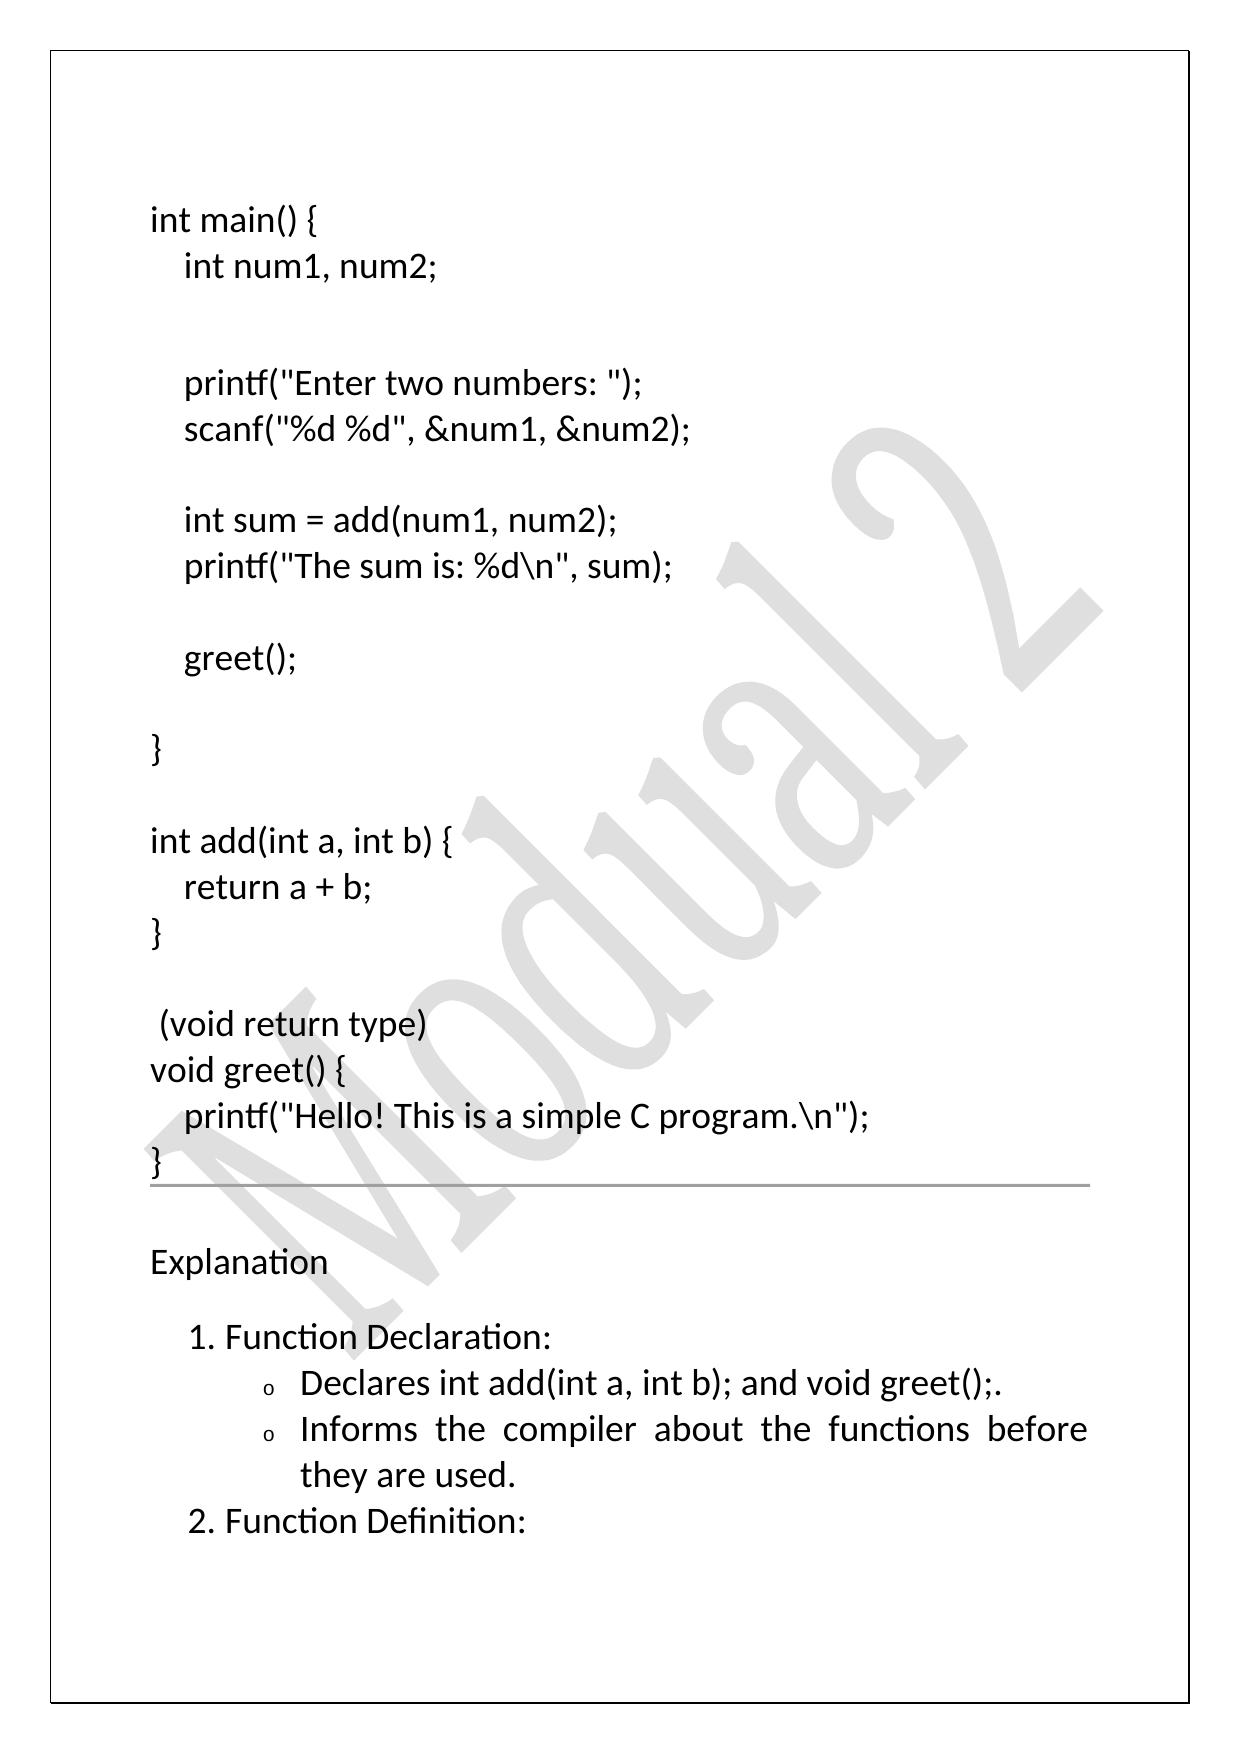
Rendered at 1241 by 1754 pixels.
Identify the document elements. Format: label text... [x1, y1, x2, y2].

text int main() { [150, 196, 1089, 242]
list Informs the compiler about the functions before they are used. [262, 1405, 1089, 1497]
text } [150, 725, 1089, 771]
text int num1, num2; [150, 242, 1089, 287]
text (void return type) [150, 1000, 1089, 1046]
text printf("The sum is: %d\n", sum); [150, 542, 1089, 588]
text int add(int a, int b) { [150, 817, 1089, 863]
text } [150, 909, 1089, 954]
list Declares int add(int a, int b); and void greet();. [262, 1359, 1089, 1405]
list Function Declaration: [187, 1313, 1089, 1359]
text Explanation [150, 1238, 1089, 1284]
text return a + b; [150, 863, 1089, 909]
text scanf("%d %d", &num1, &num2); [150, 404, 1089, 450]
text int sum = add(num1, num2); [150, 496, 1089, 542]
text printf("Enter two numbers: "); [150, 359, 1089, 404]
text void greet() { [150, 1046, 1089, 1092]
text printf("Hello! This is a simple C program.\n"); [150, 1092, 1089, 1138]
list Function Definition: [187, 1497, 1089, 1542]
text greet(); [150, 634, 1089, 679]
text } [150, 1138, 1089, 1183]
